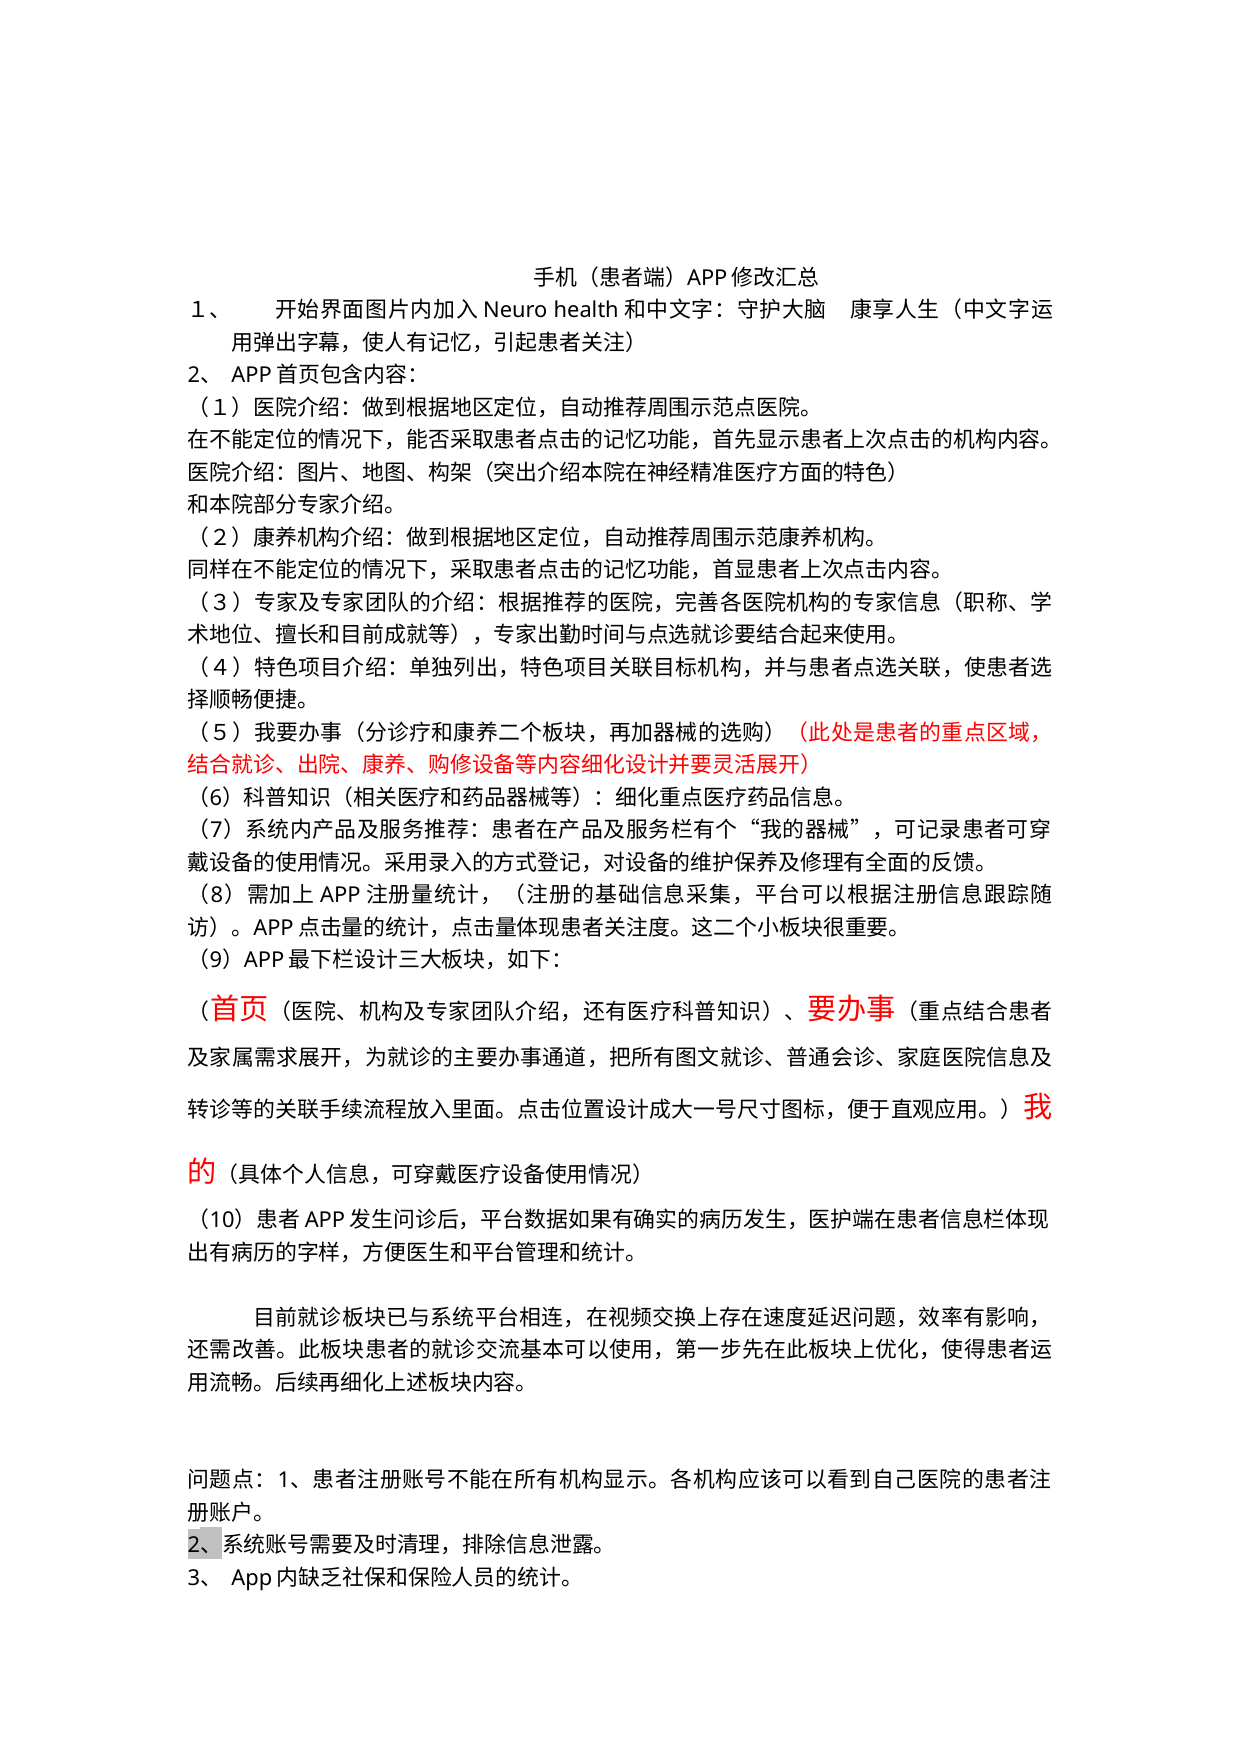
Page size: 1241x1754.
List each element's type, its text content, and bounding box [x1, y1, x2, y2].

list App内缺乏社保和保险人员的统计。 [187, 1559, 1053, 1592]
text 2、系统账号需要及时清理，排除信息泄露。 [222, 1527, 1053, 1559]
text （１）医院介绍：做到根据地区定位，自动推荐周围示范点医院。 [187, 389, 1053, 422]
text 在不能定位的情况下，能否采取患者点击的记忆功能，首先显示患者上次点击的机构内容。 [187, 422, 1053, 454]
list 手机（患者端）APP修改汇总 [300, 259, 1053, 292]
text （５）我要办事（分诊疗和康养二个板块，再加器械的选购）（此处是患者的重点区域，结合就诊、出院、康养、购修设备等内容细化设计并要灵活展开） [187, 714, 1053, 779]
text （10）患者APP发生问诊后，平台数据如果有确实的病历发生，医护端在患者信息栏体现出有病历的字样，方便医生和平台管理和统计。 [187, 1202, 1053, 1267]
text （7）系统内产品及服务推荐：患者在产品及服务栏有个“我的器械”，可记录患者可穿戴设备的使用情况。采用录入的方式登记，对设备的维护保养及修理有全面的反馈。 [187, 812, 1053, 877]
text （４）特色项目介绍：单独列出，特色项目关联目标机构，并与患者点选关联，使患者选择顺畅便捷。 [187, 649, 1053, 714]
text 问题点：1、患者注册账号不能在所有机构显示。各机构应该可以看到自己医院的患者注册账户。 [187, 1462, 1053, 1527]
text 同样在不能定位的情况下，采取患者点击的记忆功能，首显患者上次点击内容。 [187, 552, 1053, 584]
text 医院介绍：图片、地图、构架（突出介绍本院在神经精准医疗方面的特色） [187, 454, 1053, 487]
text 目前就诊板块已与系统平台相连，在视频交换上存在速度延迟问题，效率有影响，还需改善。此板块患者的就诊交流基本可以使用，第一步先在此板块上优化，使得患者运用流畅。后续再细化上述板块内容。 [187, 1299, 1053, 1397]
list 开始界面图片内加入Neuro health和中文字：守护大脑 康享人生（中文字运用弹出字幕，使人有记忆，引起患者关注） [187, 292, 1053, 357]
list APP首页包含内容： [187, 357, 1053, 389]
text 和本院部分专家介绍。 [187, 487, 1053, 519]
text （9）APP最下栏设计三大板块，如下： [187, 942, 1053, 974]
text （３）专家及专家团队的介绍：根据推荐的医院，完善各医院机构的专家信息（职称、学术地位、擅长和目前成就等），专家出勤时间与点选就诊要结合起来使用。 [187, 584, 1053, 649]
text （6）科普知识（相关医疗和药品器械等）：细化重点医疗药品信息。 [187, 779, 1053, 812]
text （２）康养机构介绍：做到根据地区定位，自动推荐周围示范康养机构。 [187, 519, 1053, 552]
text （8）需加上APP注册量统计，（注册的基础信息采集，平台可以根据注册信息跟踪随访）。APP点击量的统计，点击量体现患者关注度。这二个小板块很重要。 [187, 877, 1053, 942]
text （首页（医院、机构及专家团队介绍，还有医疗科普知识）、要办事（重点结合患者及家属需求展开，为就诊的主要办事通道，把所有图文就诊、普通会诊、家庭医院信息及转诊等的关联手续流程放入里面。点击位置设计成大一号尺寸图标，便于直观应用。）我的（具体个人信息，可穿戴医疗设备使用情况） [187, 974, 1053, 1202]
